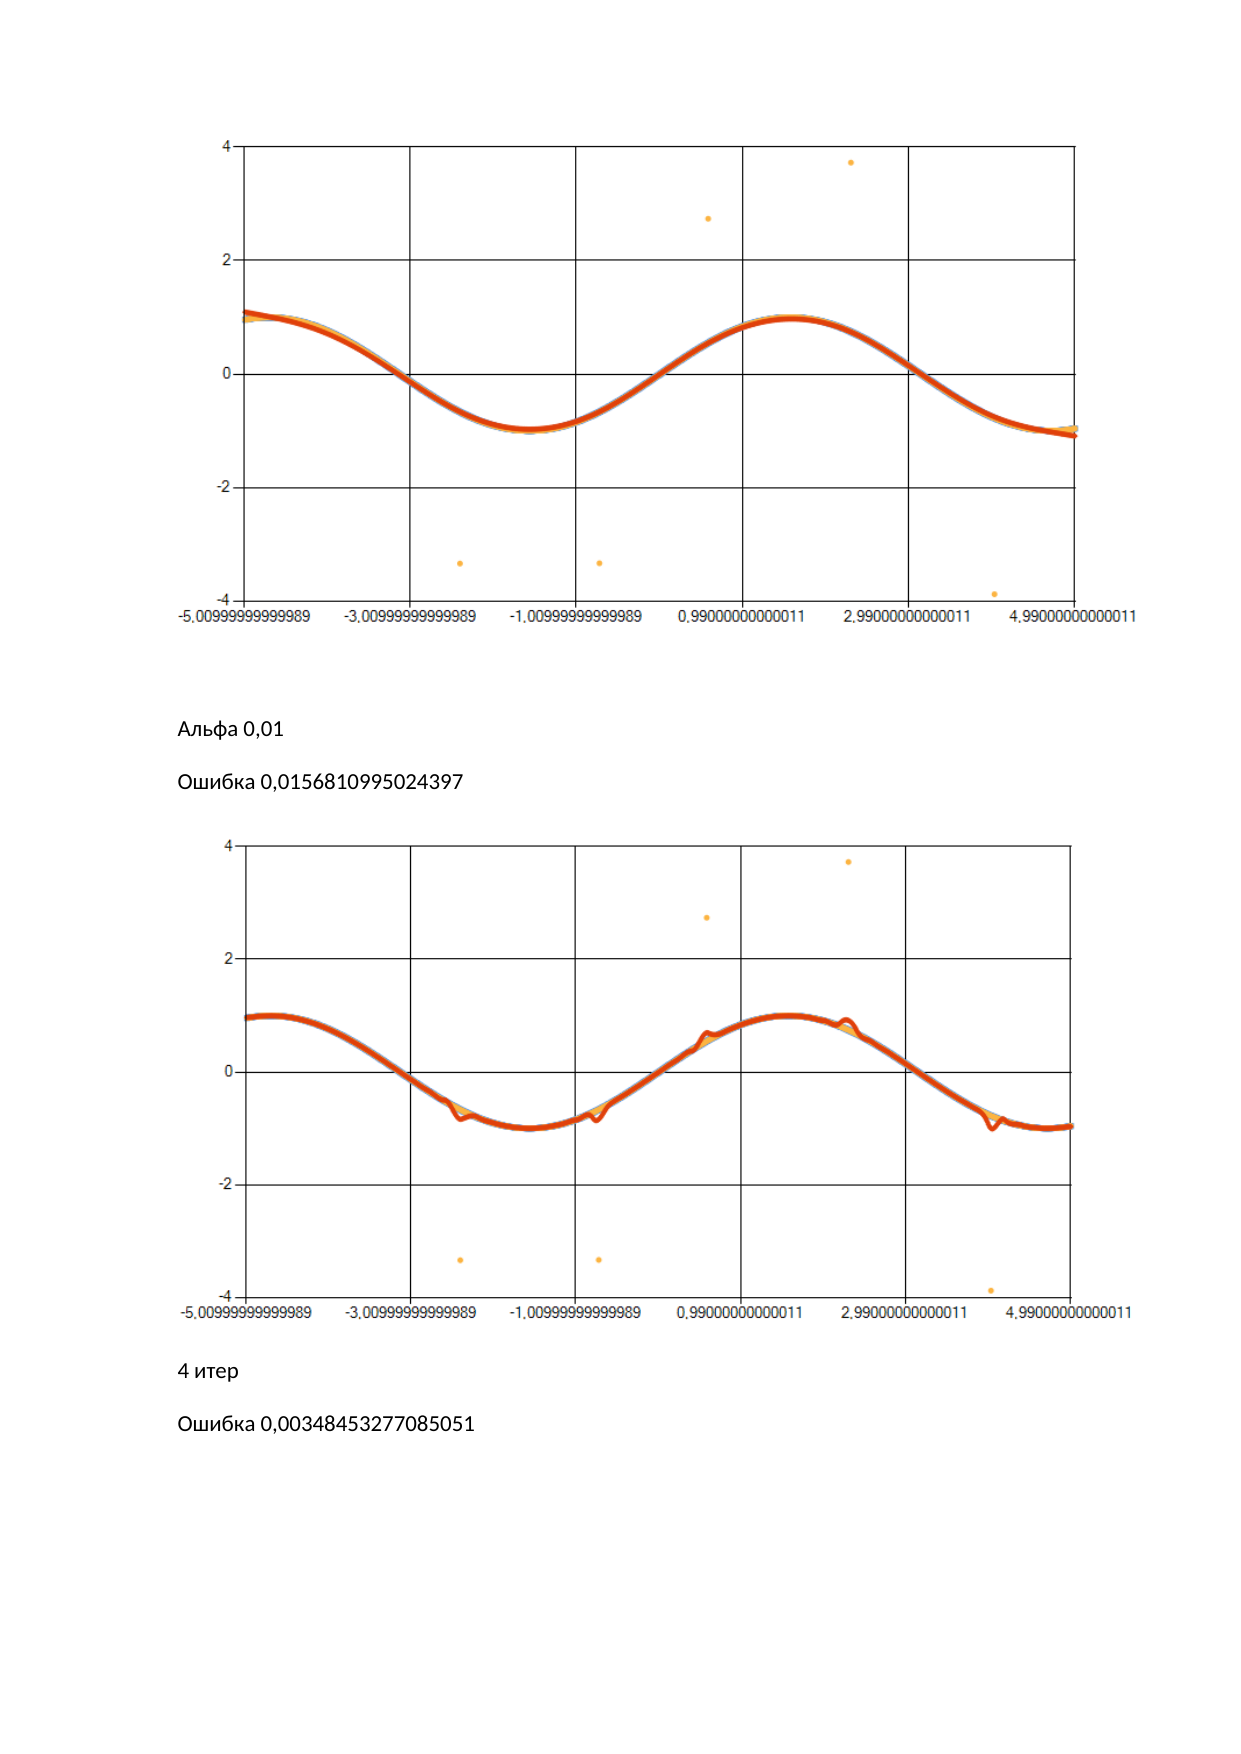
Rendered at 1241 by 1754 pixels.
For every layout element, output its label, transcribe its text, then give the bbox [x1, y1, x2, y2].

picture [177, 820, 1152, 1332]
text Альфа 0,01 [177, 714, 1152, 742]
text 4 итер [177, 1356, 1152, 1384]
text Ошибка 0,00348453277085051 [177, 1409, 1152, 1437]
picture [177, 118, 1152, 637]
text Ошибка 0,0156810995024397 [177, 767, 1152, 795]
